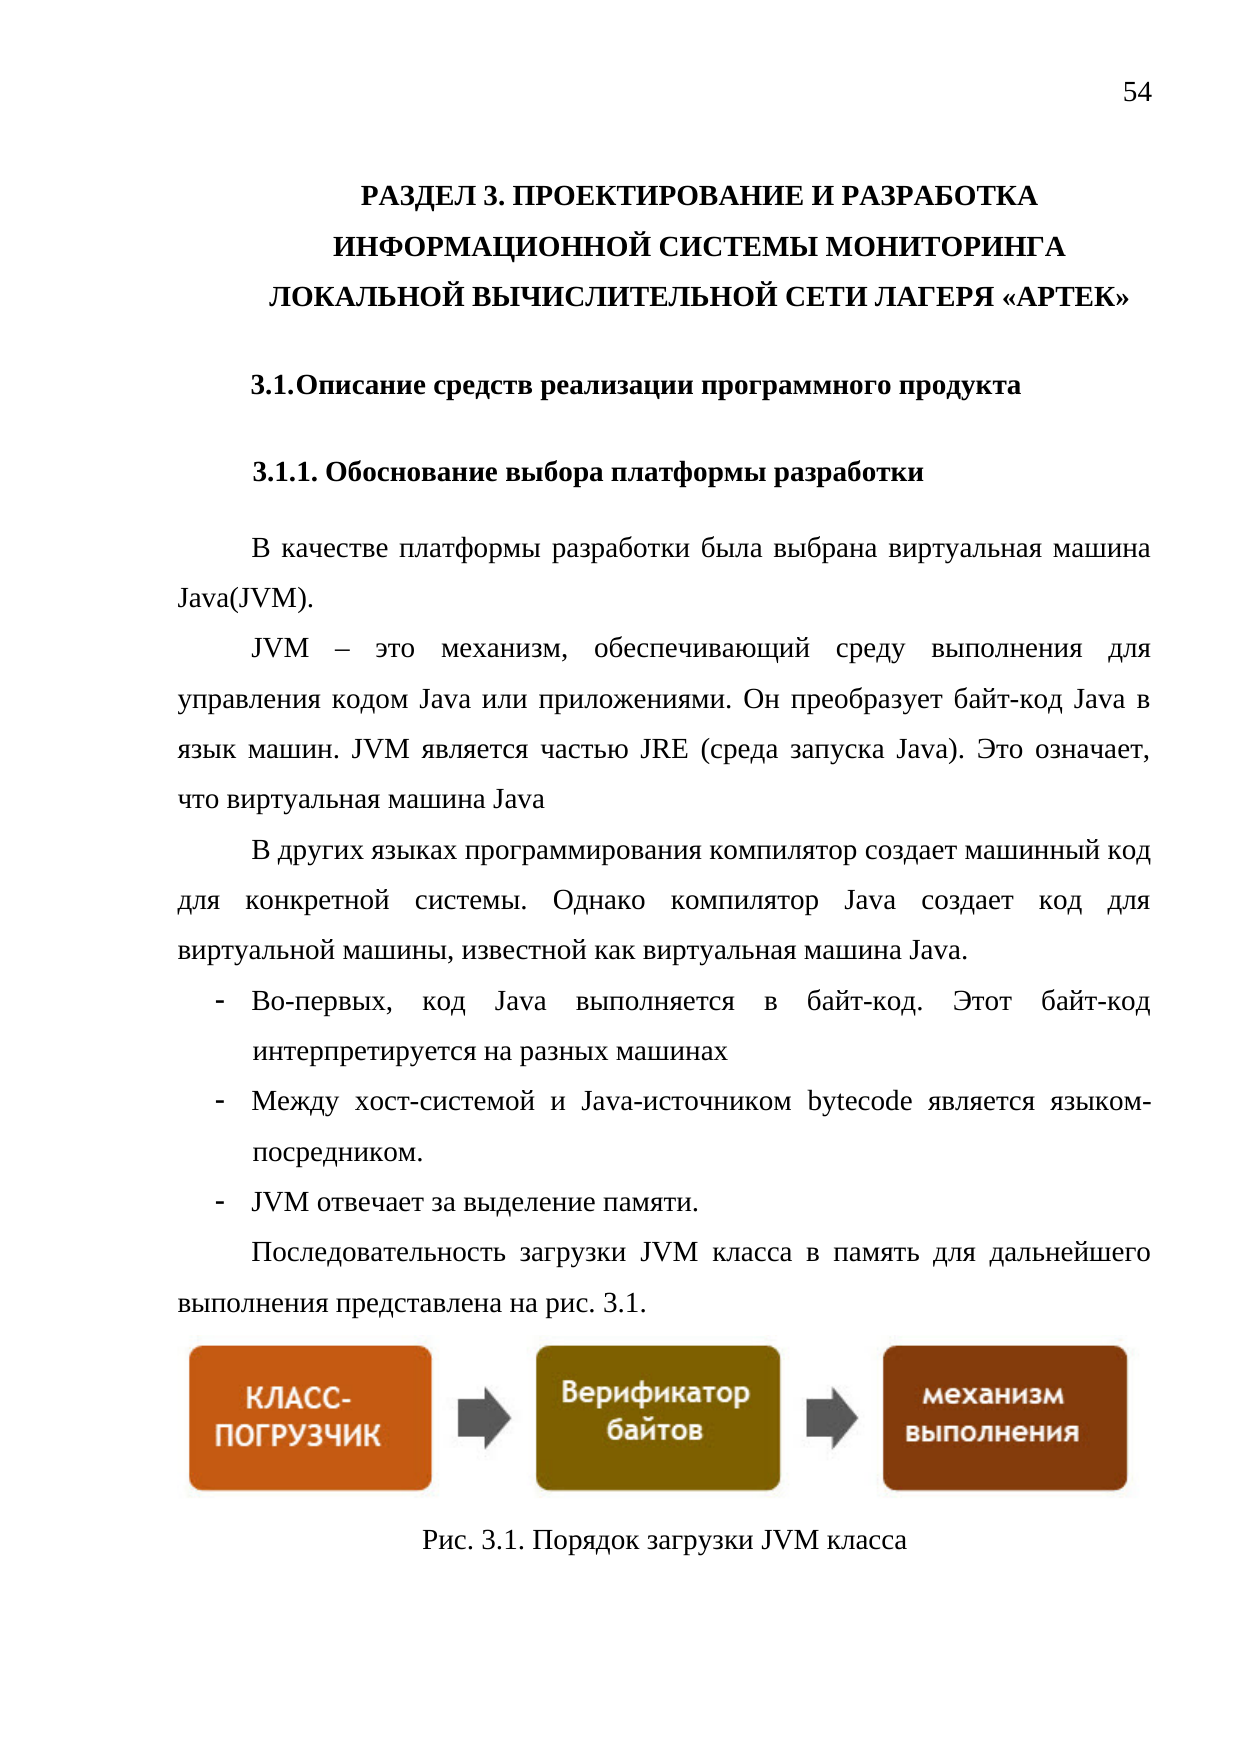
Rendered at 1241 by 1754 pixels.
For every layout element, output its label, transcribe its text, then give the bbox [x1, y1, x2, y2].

list Между хост-системой и Java-источником bytecode является языком-посредником. [215, 1083, 1152, 1167]
text Последовательность загрузки JVM класса в память для дальнейшего выполнения представлена на рис. 3.1. [177, 1234, 1152, 1318]
picture [177, 1335, 1146, 1506]
text Рис. 3.1. Порядок загрузки JVM класса [177, 1522, 1152, 1556]
text В качестве платформы разработки была выбрана виртуальная машина Java(JVM). [177, 530, 1152, 614]
subtitle РАЗДЕЛ 3. ПРОЕКТИРОВАНИЕ И РАЗРАБОТКА ИНФОРМАЦИОННОЙ СИСТЕМЫ МОНИТОРИНГА ЛОКАЛЬНОЙ ВЫЧИСЛИТЕЛЬНОЙ СЕТИ ЛАГЕРЯ «АРТЕК» [247, 178, 1152, 312]
list Во-первых, код Java выполняется в байт-код. Этот байт-код интерпретируется на разных машинах [215, 983, 1152, 1067]
subtitle Описание средств реализации программного продукта [250, 367, 1152, 400]
text JVM – это механизм, обеспечивающий среду выполнения для управления кодом Java или приложениями. Он преобразует байт-код Java в язык машин. JVM является частью JRE (среда запуска Java). Это означает, что виртуальная машина Java [177, 631, 1152, 815]
list Обоснование выбора платформы разработки [252, 454, 1152, 488]
text В других языках программирования компилятор создает машинный код для конкретной системы. Однако компилятор Java создает код для виртуальной машины, известной как виртуальная машина Java. [177, 832, 1152, 966]
list JVM отвечает за выделение памяти. [215, 1184, 1152, 1218]
